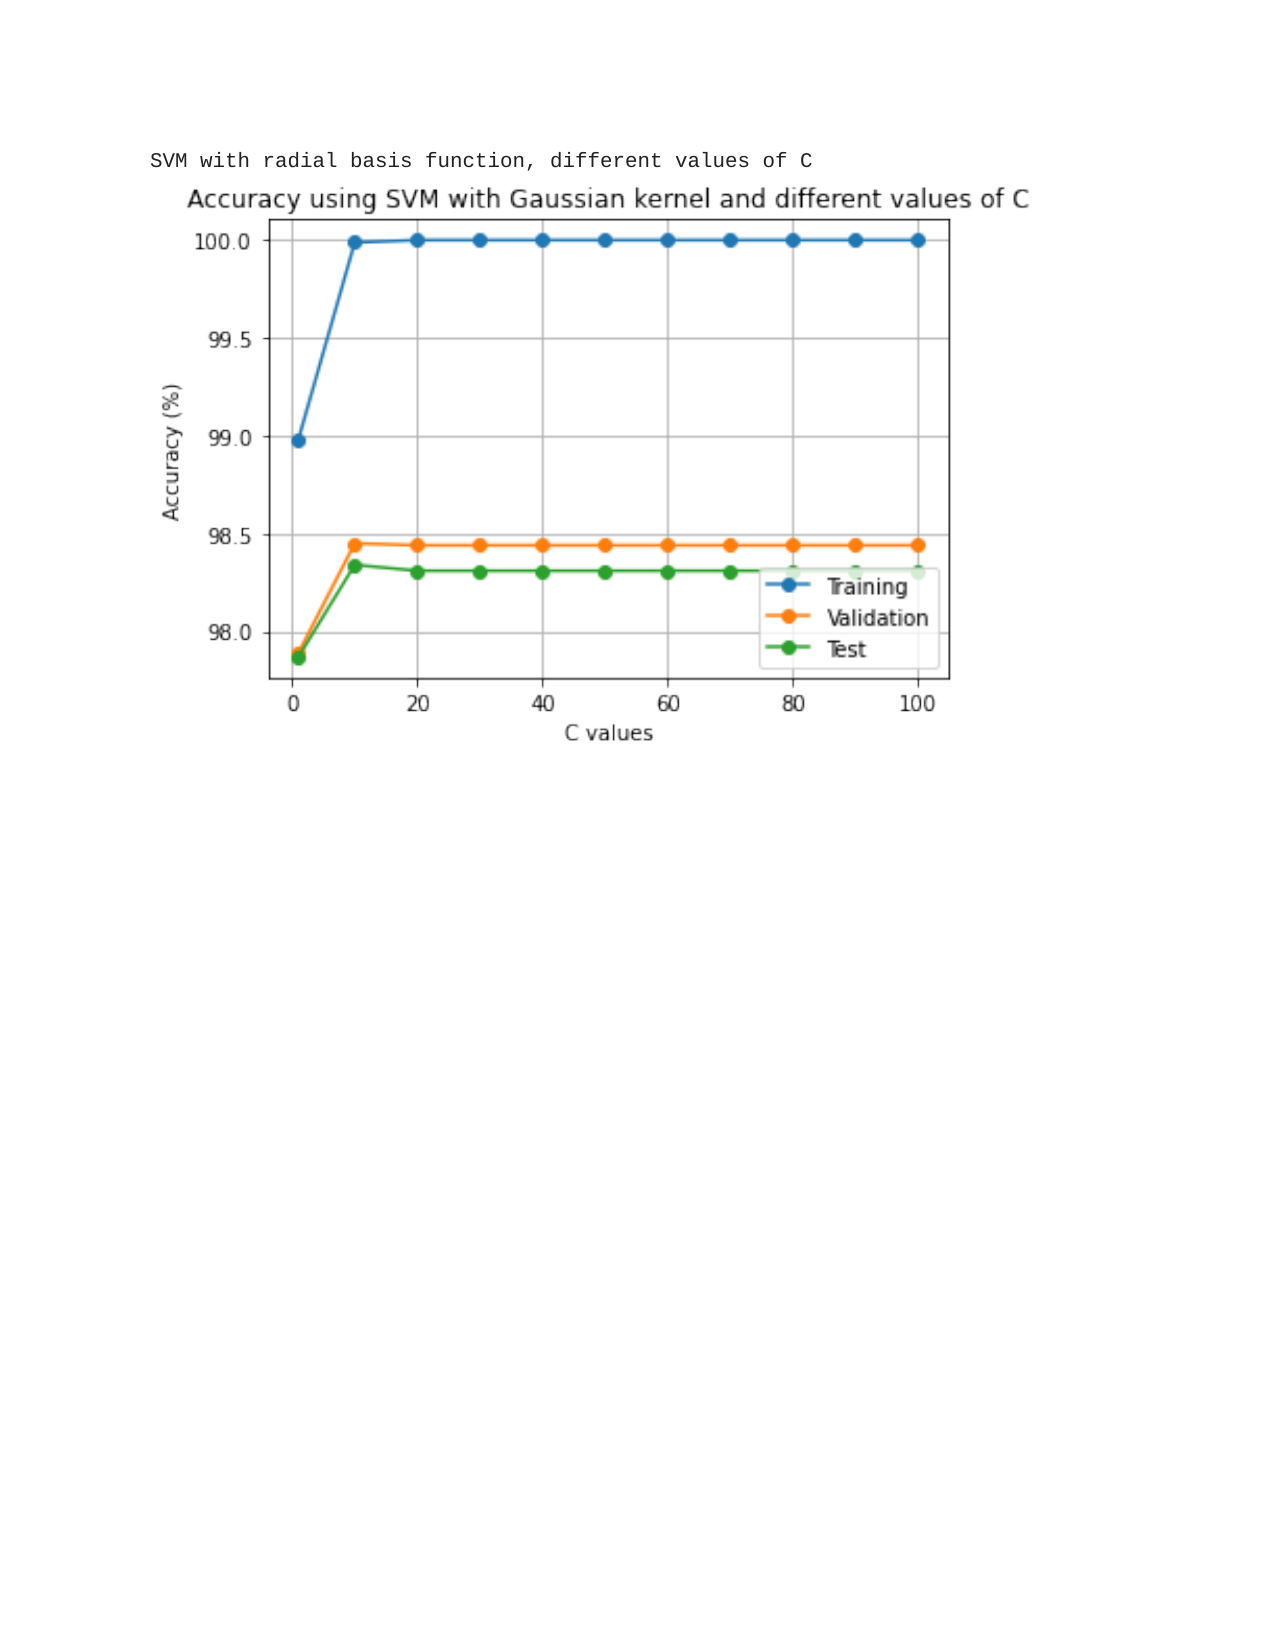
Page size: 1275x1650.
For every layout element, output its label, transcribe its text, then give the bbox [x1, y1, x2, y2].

text SVM with radial basis function, different values of C [150, 150, 1125, 174]
picture [150, 173, 1043, 758]
